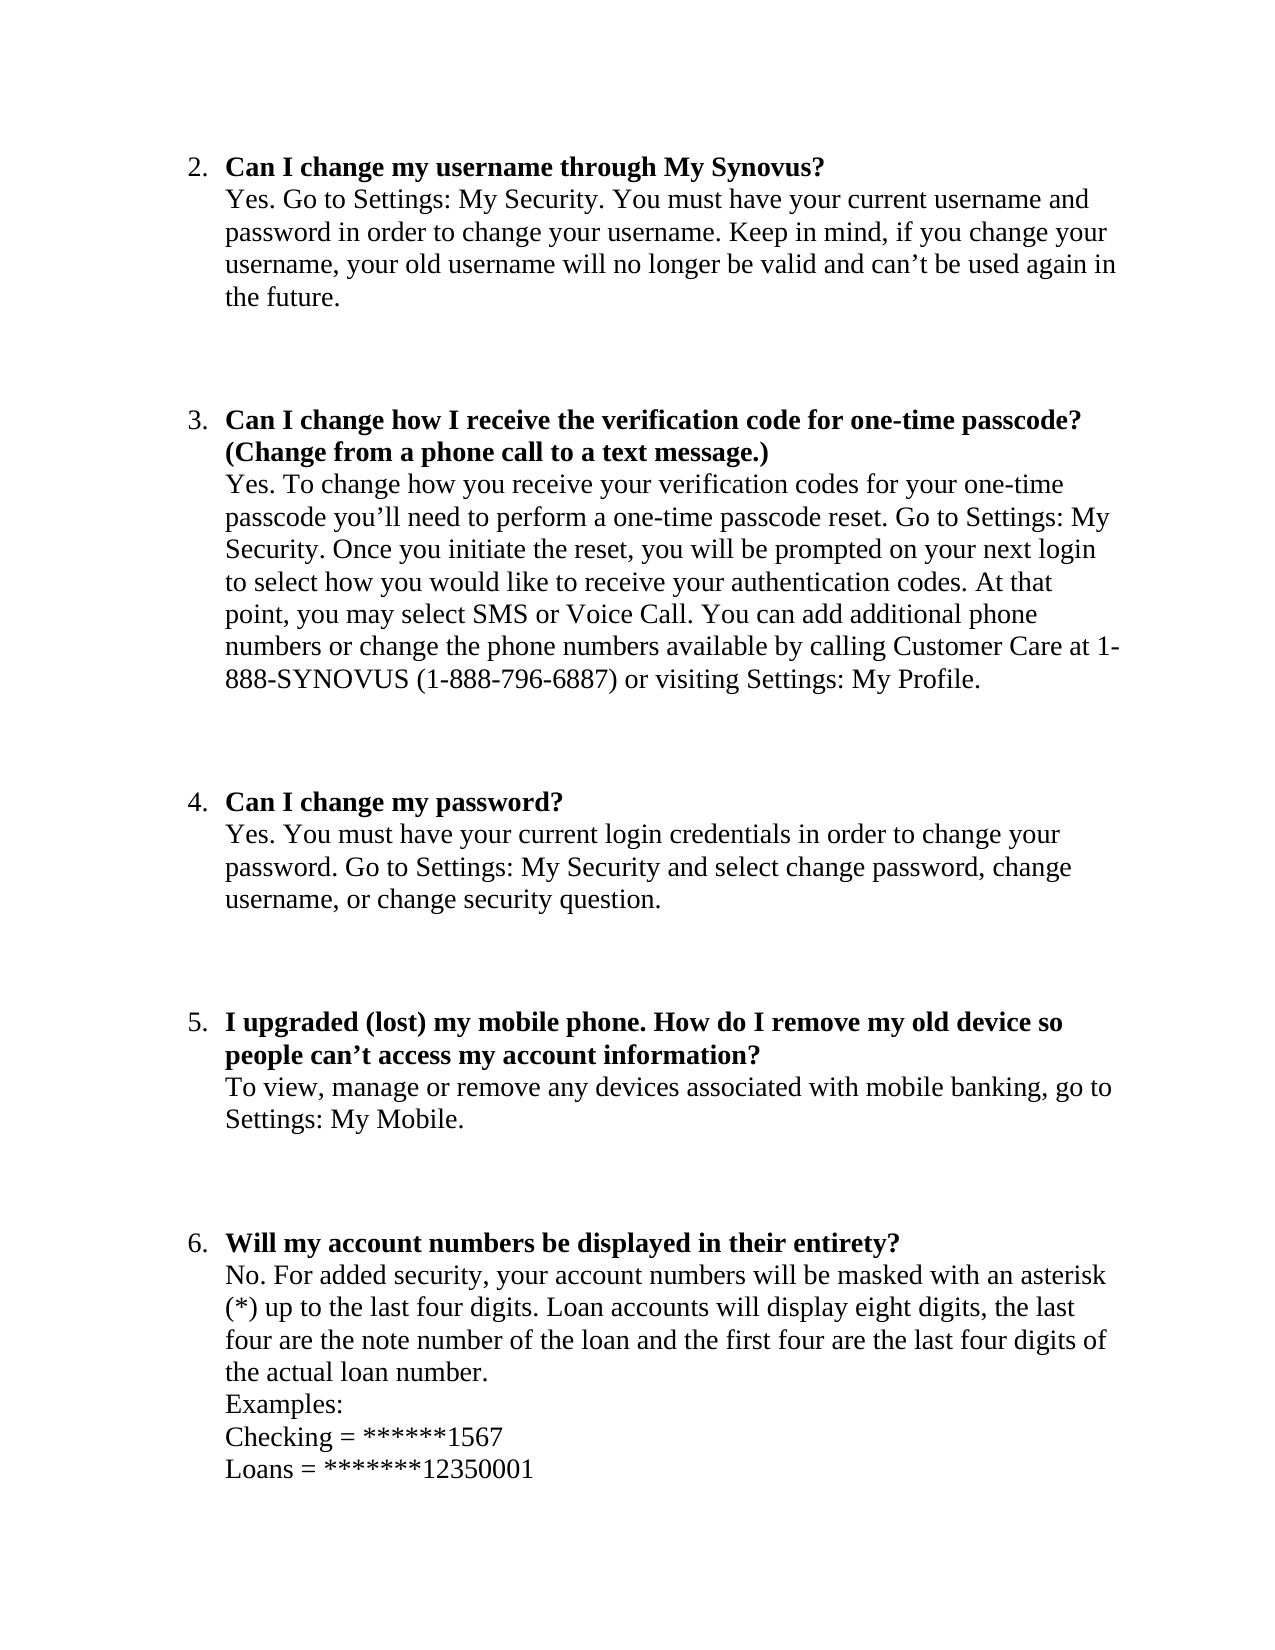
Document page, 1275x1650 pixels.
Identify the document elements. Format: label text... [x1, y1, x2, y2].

list I upgraded (lost) my mobile phone. How do I remove my old device so people can’t access my account information? To view, manage or remove any devices associated with mobile banking, go to Settings: My Mobile. [187, 1005, 1125, 1135]
list Can I change my username through My Synovus? Yes. Go to Settings: My Security. You must have your current username and password in order to change your username. Keep in mind, if you change your username, your old username will no longer be valid and can’t be used again in the future. [187, 150, 1125, 312]
list Will my account numbers be displayed in their entirety? No. For added security, your account numbers will be masked with an asterisk (*) up to the last four digits. Loan accounts will display eight digits, the last four are the note number of the loan and the first four are the last four digits of the actual loan number. Examples: Checking = ******1567 Loans = *******12350001 [187, 1226, 1125, 1485]
list Can I change how I receive the verification code for one-time passcode? (Change from a phone call to a text message.) Yes. To change how you receive your verification codes for your one-time passcode you’ll need to perform a one-time passcode reset. Go to Settings: My Security. Once you initiate the reset, you will be prompted on your next login to select how you would like to receive your authentication codes. At that point, you may select SMS or Voice Call. You can add additional phone numbers or change the phone numbers available by calling Customer Care at 1-888-SYNOVUS (1-888-796-6887) or visiting Settings: My Profile. [187, 403, 1125, 694]
list Can I change my password? Yes. You must have your current login credentials in order to change your password. Go to Settings: My Security and select change password, change username, or change security question. [187, 785, 1125, 914]
